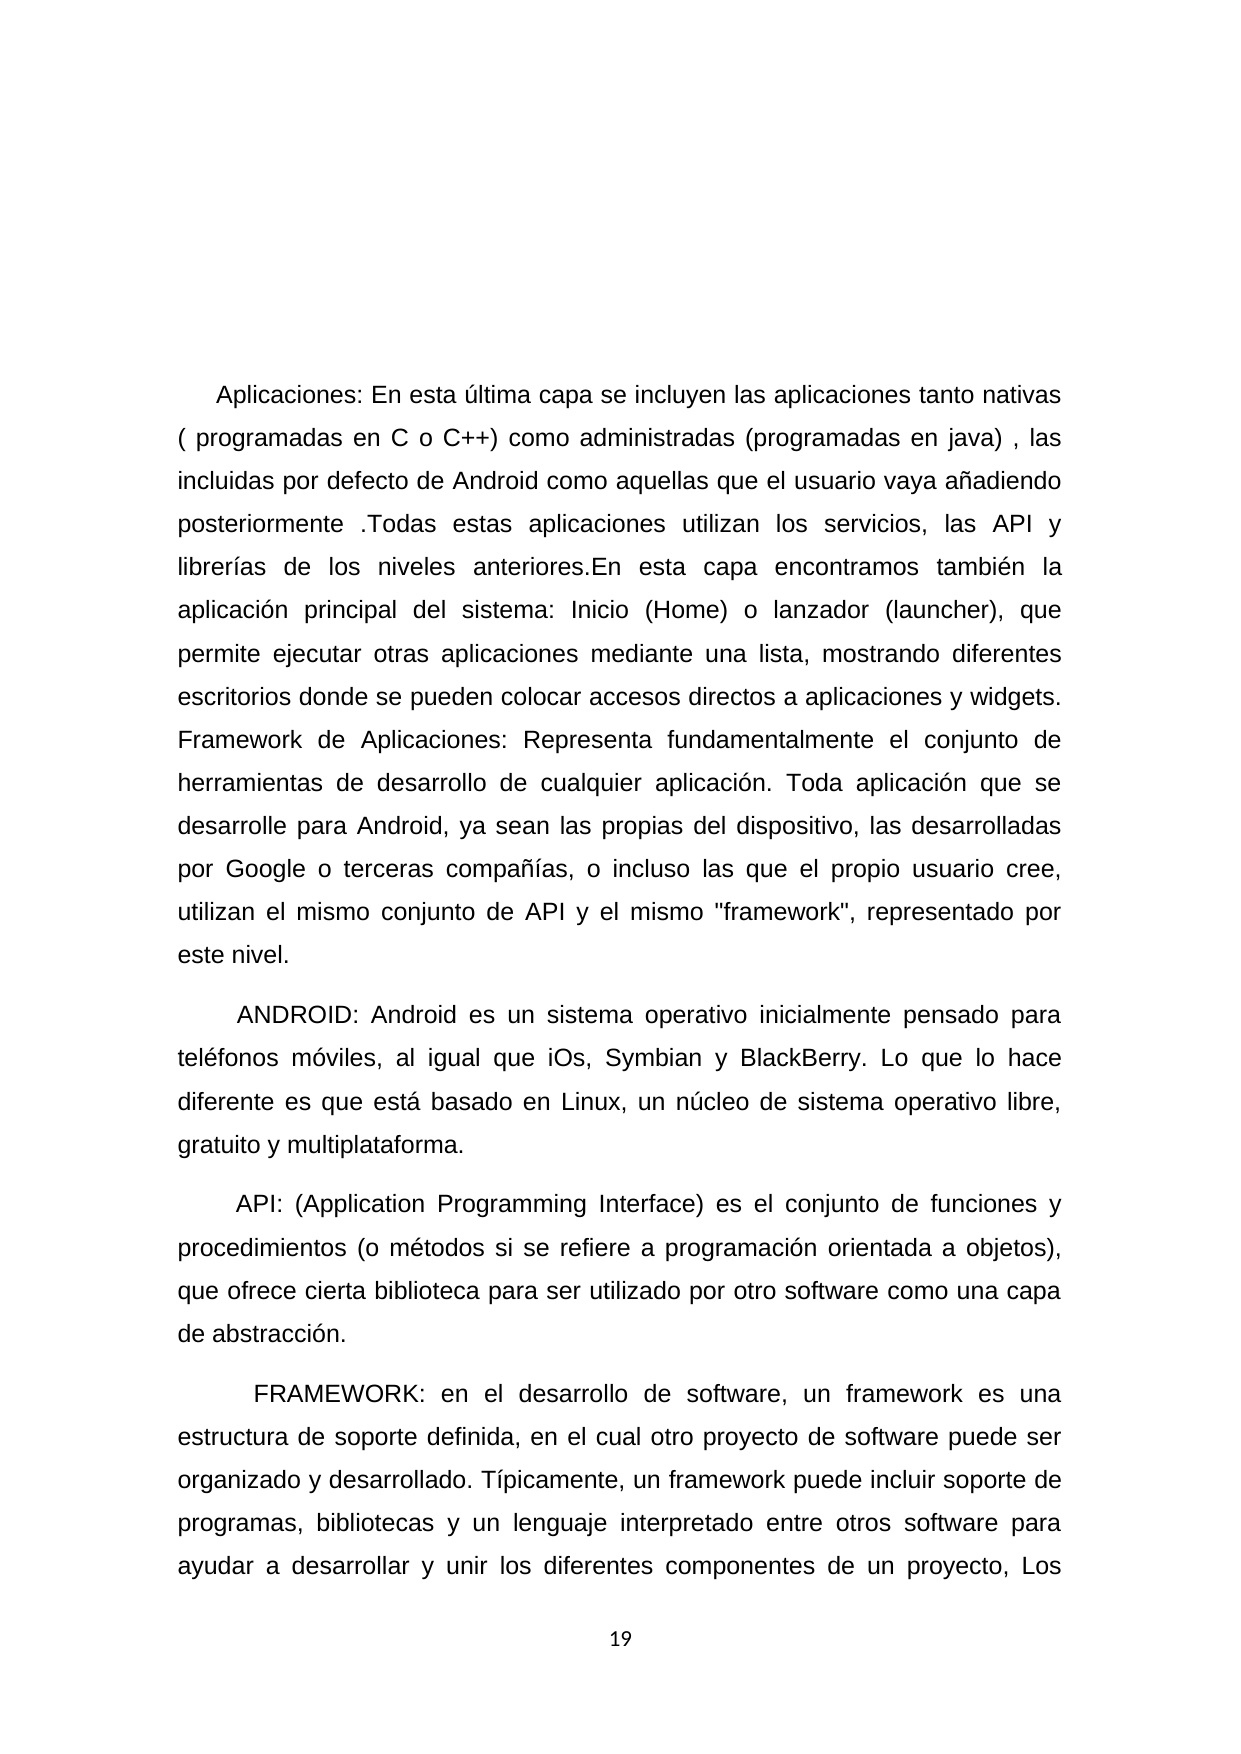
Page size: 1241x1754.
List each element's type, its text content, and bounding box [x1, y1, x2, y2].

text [177, 1379, 1063, 1580]
text API: (Application Programming Interface) es el conjunto de funciones y procedimientos (o métodos si se refiere a programación orientada a objetos), que ofrece cierta biblioteca para ser utilizado por otro software como una capa de abstracción. [177, 1189, 1063, 1348]
text ANDROID: Android es un sistema operativo inicialmente pensado para teléfonos móviles, al igual que iOs, Symbian y BlackBerry. Lo que lo hace diferente es que está basado en Linux, un núcleo de sistema operativo libre, gratuito y multiplataforma. [177, 1000, 1063, 1158]
text Aplicaciones: En esta última capa se incluyen las aplicaciones tanto nativas ( programadas en C o C++) como administradas (programadas en java) , las incluidas por defecto de Android como aquellas que el usuario vaya añadiendo posteriormente .Todas estas aplicaciones utilizan los servicios, las API y librerías de los niveles anteriores.En esta capa encontramos también la aplicación principal del sistema: Inicio (Home) o lanzador (launcher), que permite ejecutar otras aplicaciones mediante una lista, mostrando diferentes escritorios donde se pueden colocar accesos directos a aplicaciones y widgets. Framework de Aplicaciones: Representa fundamentalmente el conjunto de herramientas de desarrollo de cualquier aplicación. Toda aplicación que se desarrolle para Android, ya sean las propias del dispositivo, las desarrolladas por Google o terceras compañías, o incluso las que el propio usuario cree, utilizan el mismo conjunto de API y el mismo "framework", representado por este nivel. [177, 282, 1063, 969]
